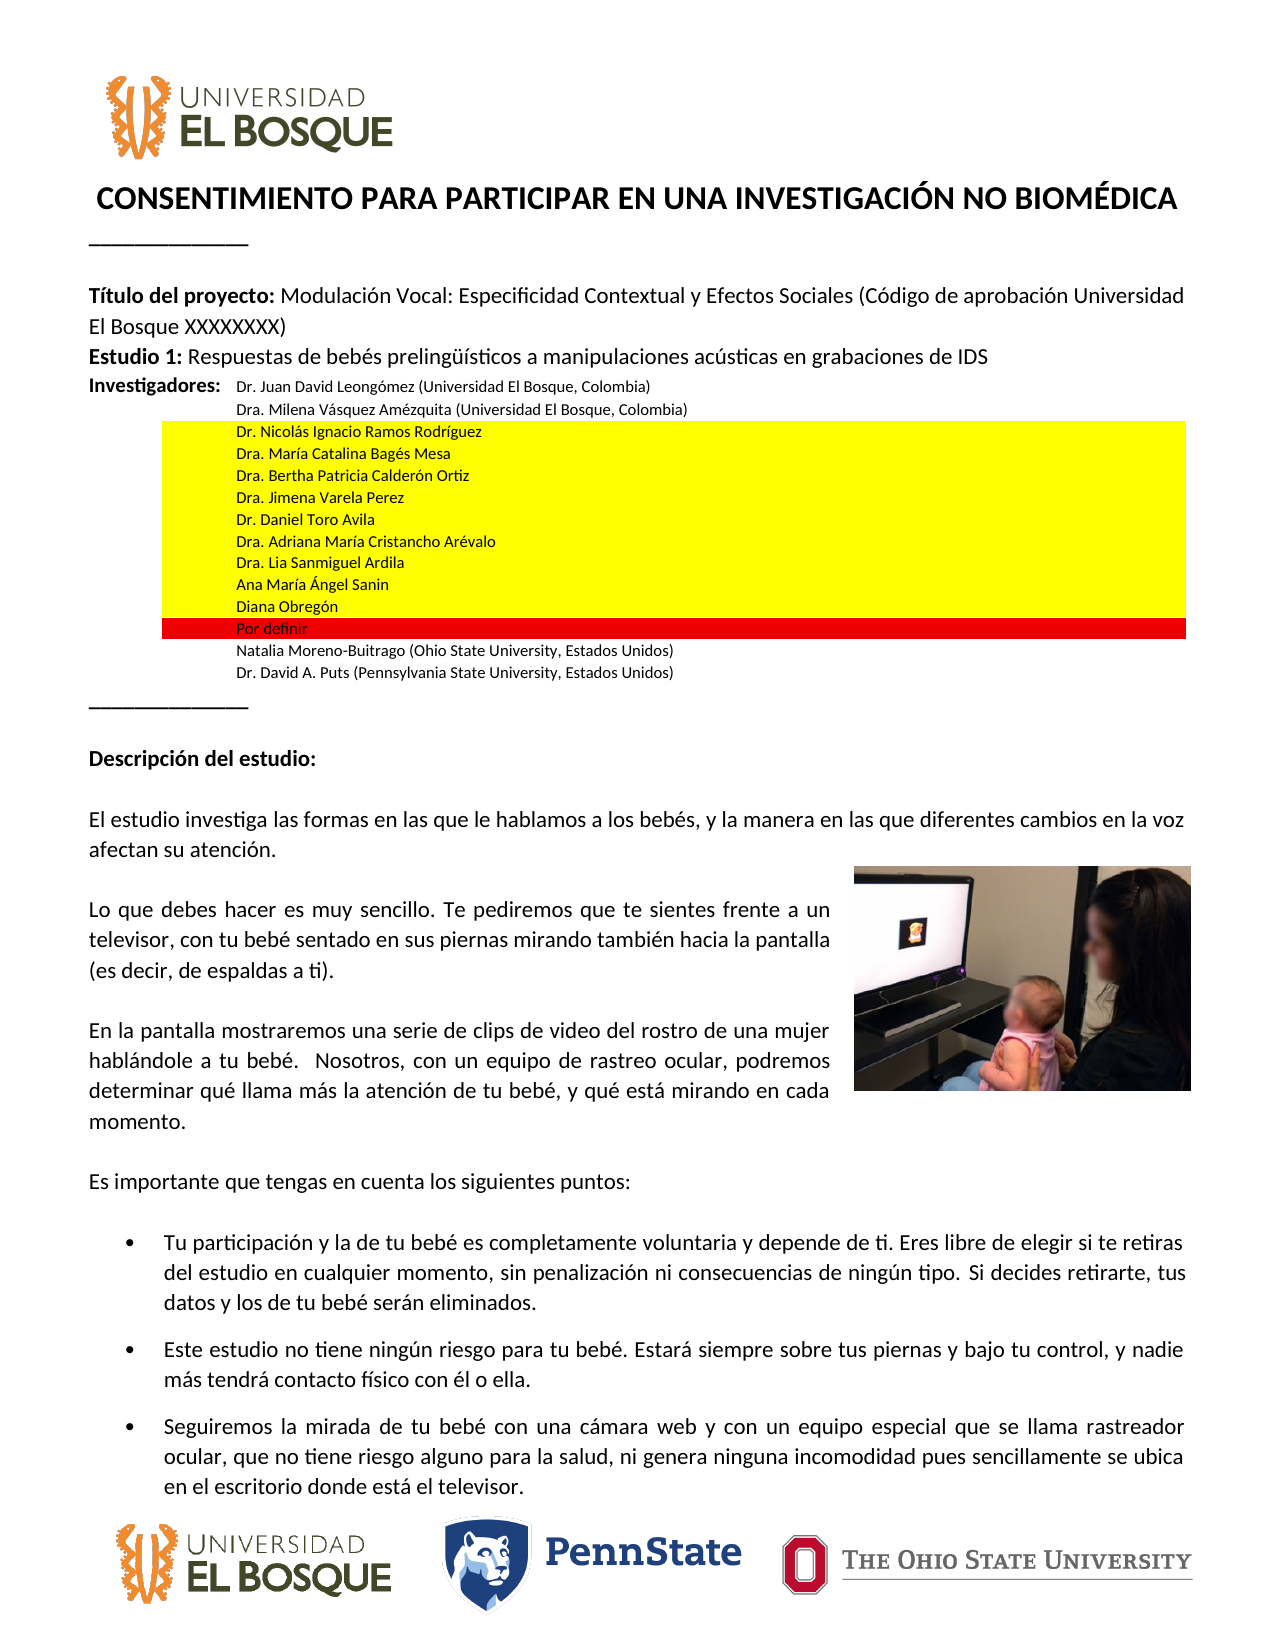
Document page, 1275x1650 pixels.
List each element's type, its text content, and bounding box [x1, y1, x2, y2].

list Seguiremos la mirada de tu bebé con una cámara web y con un equipo especial que se llama rastreador ocular, que no tiene riesgo alguno para la salud, ni genera ninguna incomodidad pues sencillamente se ubica en el escritorio donde está el televisor. [126, 1412, 1186, 1501]
text ______________ [89, 221, 1186, 249]
text CONSENTIMIENTO PARA PARTICIPAR EN UNA INVESTIGACIÓN NO BIOMÉDICA [89, 177, 1186, 218]
text Dr. David A. Puts (Pennsylvania State University, Estados Unidos) [162, 662, 1186, 682]
picture [103, 1521, 403, 1607]
text Es importante que tengas en cuenta los siguientes puntos: [89, 1167, 1186, 1195]
text Dra. Milena Vásquez Amézquita (Universidad El Bosque, Colombia) [162, 399, 1186, 420]
picture [93, 73, 405, 163]
text Dra. María Catalina Bagés Mesa [162, 443, 1186, 464]
text Título del proyecto: Modulación Vocal: Especificidad Contextual y Efectos Sociales (Código de aprobación Universidad El Bosque XXXXXXXX) [89, 282, 1186, 340]
text Dra. Jimena Varela Perez [162, 487, 1186, 507]
text Estudio 1: Respuestas de bebés prelingüísticos a manipulaciones acústicas en grabaciones de IDS [89, 342, 1186, 370]
text Dr. Nicolás Ignacio Ramos Rodríguez [162, 421, 1186, 442]
picture [441, 1515, 742, 1616]
text Diana Obregón [162, 596, 1186, 617]
text Dr. Daniel Toro Avila [162, 509, 1186, 529]
text Por definir [162, 618, 1186, 639]
picture [854, 866, 1191, 1091]
text Lo que debes hacer es muy sencillo. Te pediremos que te sientes frente a un televisor, con tu bebé sentado en sus piernas mirando también hacia la pantalla (es decir, de espaldas a ti). [89, 895, 854, 984]
picture [781, 1533, 1194, 1596]
text Dra. Bertha Patricia Calderón Ortiz [162, 465, 1186, 486]
text Ana María Ángel Sanin [162, 574, 1186, 595]
list Tu participación y la de tu bebé es completamente voluntaria y depende de ti. Eres libre de elegir si te retiras del estudio en cualquier momento, sin penalización ni consecuencias de ningún tipo. Si decides retirarte, tus datos y los de tu bebé serán eliminados. [126, 1228, 1186, 1316]
text Descripción del estudio: [89, 744, 1186, 772]
text ______________ [89, 684, 1186, 712]
text Dra. Lia Sanmiguel Ardila [162, 553, 1186, 573]
text En la pantalla mostraremos una serie de clips de video del rostro de una mujer hablándole a tu bebé. Nosotros, con un equipo de rastreo ocular, podremos determinar qué llama más la atención de tu bebé, y qué está mirando en cada momento. [89, 1016, 1186, 1135]
text El estudio investiga las formas en las que le hablamos a los bebés, y la manera en las que diferentes cambios en la voz afectan su atención. [89, 805, 1186, 863]
list Este estudio no tiene ningún riesgo para tu bebé. Estará siempre sobre tus piernas y bajo tu control, y nadie más tendrá contacto físico con él o ella. [126, 1335, 1186, 1393]
text Natalia Moreno-Buitrago (Ohio State University, Estados Unidos) [162, 640, 1186, 661]
text Dra. Adriana María Cristancho Arévalo [162, 531, 1186, 551]
text Investigadores: Dr. Juan David Leongómez (Universidad El Bosque, Colombia) [89, 372, 1186, 398]
